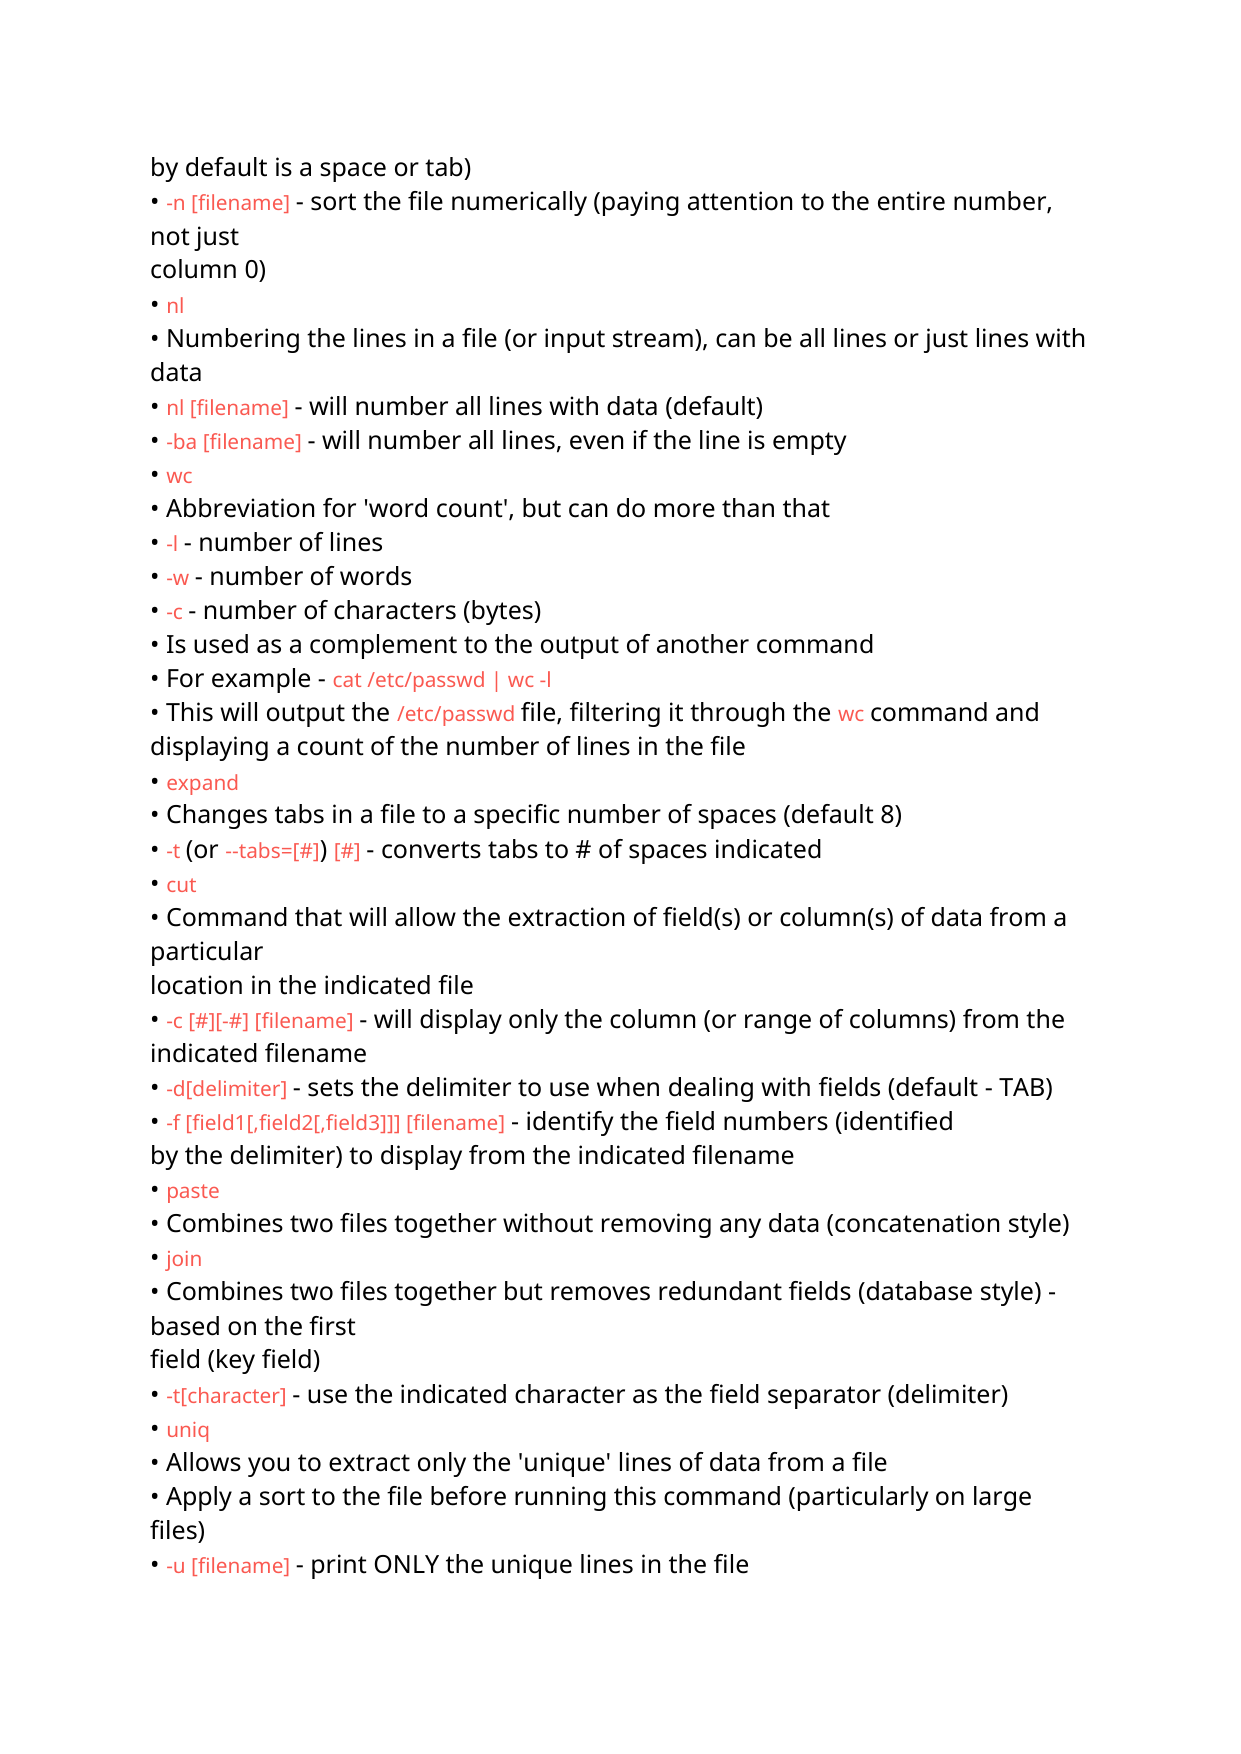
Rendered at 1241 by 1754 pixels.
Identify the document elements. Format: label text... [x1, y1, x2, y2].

text indicated filename [150, 1036, 1090, 1070]
text displaying a count of the number of lines in the file [150, 729, 1090, 763]
text • Combines two files together but removes redundant fields (database style) - based on the first [150, 1274, 1090, 1342]
text • paste [150, 1172, 1090, 1206]
text • -f [field1[,field2[,field3]]] [filename] - identify the field numbers (identified [150, 1104, 1090, 1138]
text • -u [filename] - print ONLY the unique lines in the file [150, 1547, 1090, 1581]
text • uniq [150, 1410, 1090, 1444]
text • Command that will allow the extraction of field(s) or column(s) of data from a particular [150, 899, 1090, 967]
text • -w - number of words [150, 559, 1090, 593]
text by default is a space or tab) [150, 150, 1090, 184]
text • Combines two files together without removing any data (concatenation style) [150, 1206, 1090, 1240]
text • nl [filename] - will number all lines with data (default) [150, 388, 1090, 422]
text • Allows you to extract only the 'unique' lines of data from a file [150, 1444, 1090, 1478]
text • expand [150, 763, 1090, 797]
text • join [150, 1240, 1090, 1274]
text • -c [#][-#] [filename] - will display only the column (or range of columns) from the [150, 1002, 1090, 1036]
text • -t (or --tabs=[#]) [#] - converts tabs to # of spaces indicated [150, 831, 1090, 865]
text • nl [150, 286, 1090, 320]
text by the delimiter) to display from the indicated filename [150, 1138, 1090, 1172]
text • Numbering the lines in a file (or input stream), can be all lines or just lines with data [150, 320, 1090, 388]
text • -c - number of characters (bytes) [150, 593, 1090, 627]
text • -n [filename] - sort the file numerically (paying attention to the entire number, not just [150, 184, 1090, 252]
text • For example - cat /etc/passwd | wc -l [150, 661, 1090, 695]
text • Changes tabs in a file to a specific number of spaces (default 8) [150, 797, 1090, 831]
text • Is used as a complement to the output of another command [150, 627, 1090, 661]
text • -d[delimiter] - sets the delimiter to use when dealing with fields (default - TAB) [150, 1070, 1090, 1104]
text field (key field) [150, 1342, 1090, 1376]
text • wc [150, 457, 1090, 491]
text location in the indicated file [150, 967, 1090, 1002]
text • -ba [filename] - will number all lines, even if the line is empty [150, 422, 1090, 457]
text • -l - number of lines [150, 525, 1090, 559]
text • Abbreviation for 'word count', but can do more than that [150, 491, 1090, 525]
text • cut [150, 865, 1090, 899]
text column 0) [150, 252, 1090, 286]
text • -t[character] - use the indicated character as the field separator (delimiter) [150, 1376, 1090, 1410]
text • This will output the /etc/passwd file, filtering it through the wc command and [150, 695, 1090, 729]
text • Apply a sort to the file before running this command (particularly on large files) [150, 1478, 1090, 1547]
